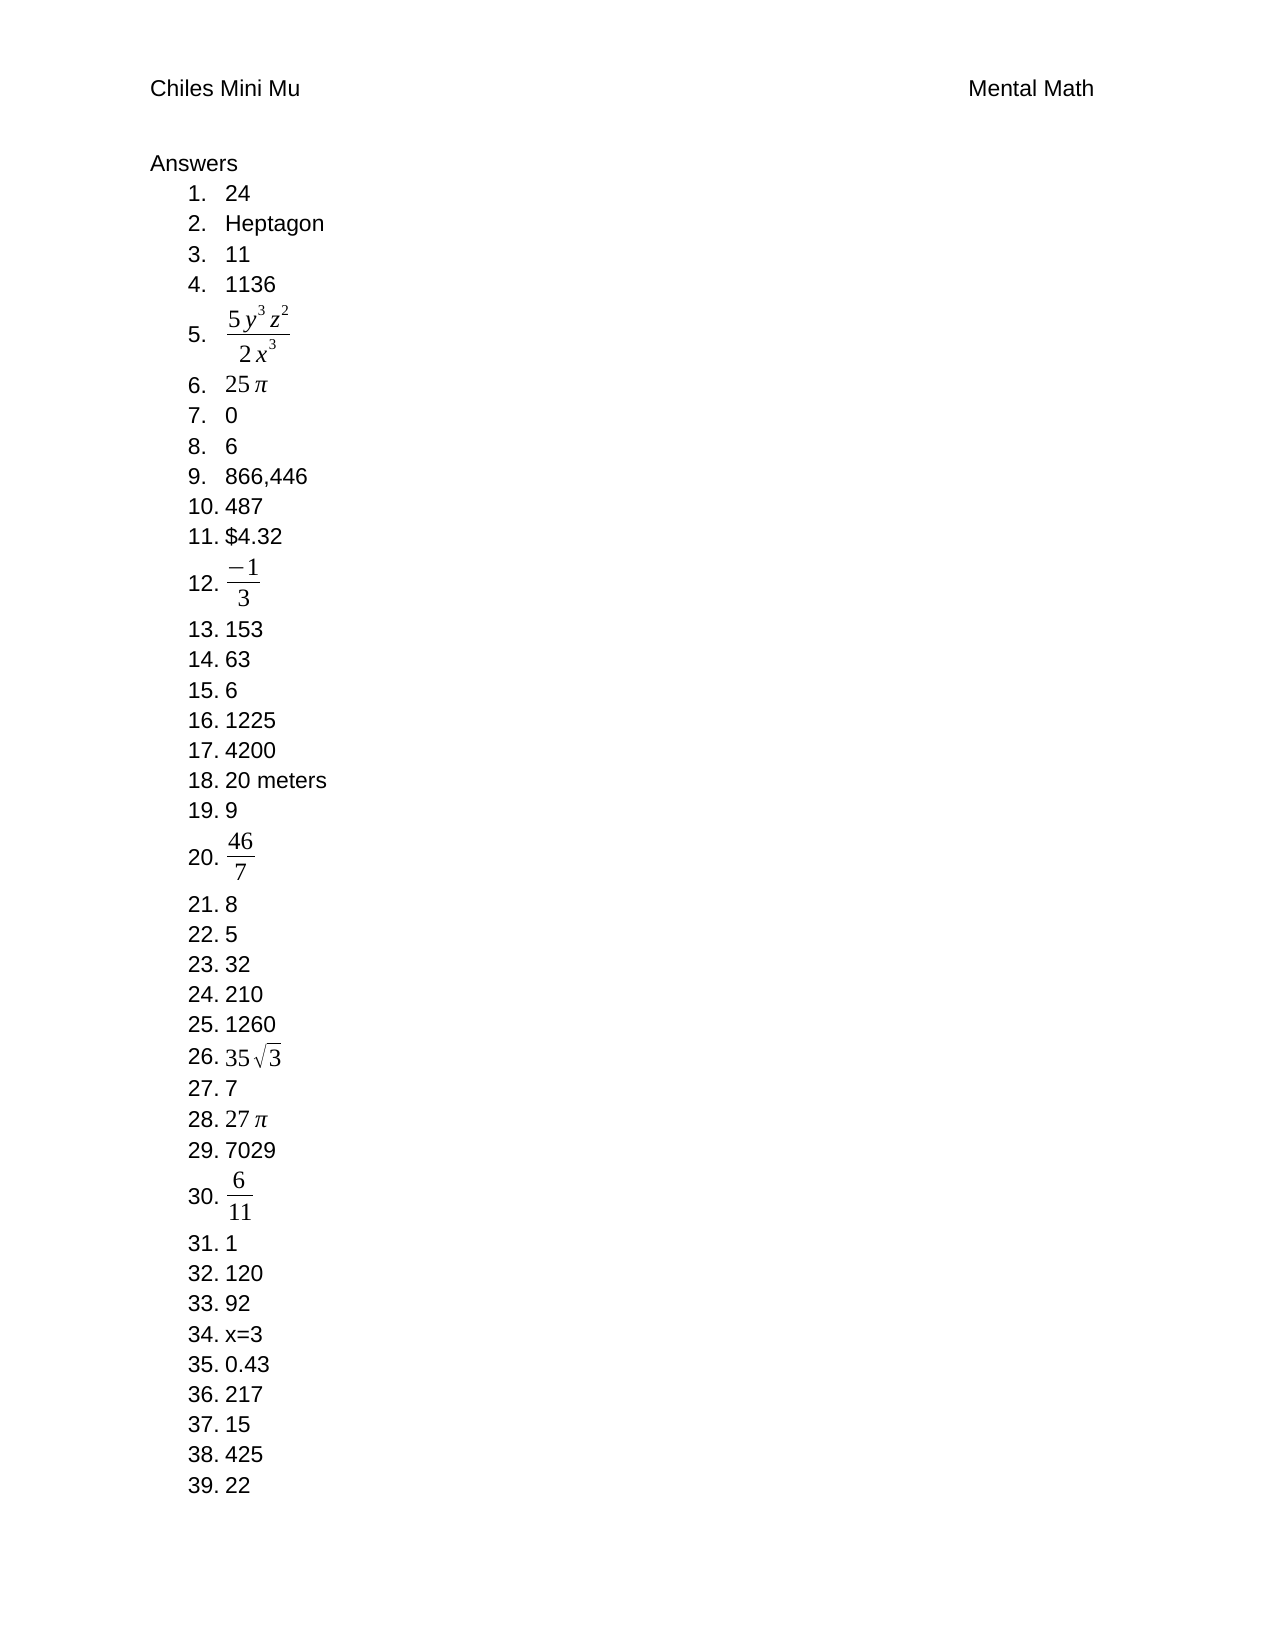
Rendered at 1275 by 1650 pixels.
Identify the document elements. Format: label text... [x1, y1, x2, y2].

list 120 [188, 1260, 1125, 1286]
list 6 [188, 433, 1125, 459]
text Answers [150, 150, 1125, 176]
list 9 [188, 797, 1125, 824]
list 866,446 [188, 463, 1125, 489]
list 32 [188, 951, 1125, 977]
list 20 meters [188, 767, 1125, 794]
list 487 [188, 493, 1125, 519]
list 5 [188, 921, 1125, 947]
list 7029 [188, 1137, 1125, 1163]
list 15 [188, 1411, 1125, 1437]
list 217 [188, 1381, 1125, 1407]
list x=3 [188, 1321, 1125, 1347]
list 1136 [188, 271, 1125, 297]
list $4.32 [188, 523, 1125, 549]
list 153 [188, 616, 1125, 643]
list 6 [188, 677, 1125, 703]
list 1225 [188, 707, 1125, 733]
list 22 [188, 1472, 1125, 1498]
list 8 [188, 891, 1125, 917]
list 425 [188, 1441, 1125, 1468]
list 63 [188, 646, 1125, 673]
list Heptagon [188, 210, 1125, 237]
list 7 [188, 1075, 1125, 1102]
list 1 [188, 1230, 1125, 1256]
list 210 [188, 981, 1125, 1007]
list 0.43 [188, 1351, 1125, 1377]
list 11 [188, 241, 1125, 267]
list 92 [188, 1290, 1125, 1317]
list 1260 [188, 1011, 1125, 1038]
list 4200 [188, 737, 1125, 763]
list 0 [188, 402, 1125, 429]
list 24 [188, 180, 1125, 207]
